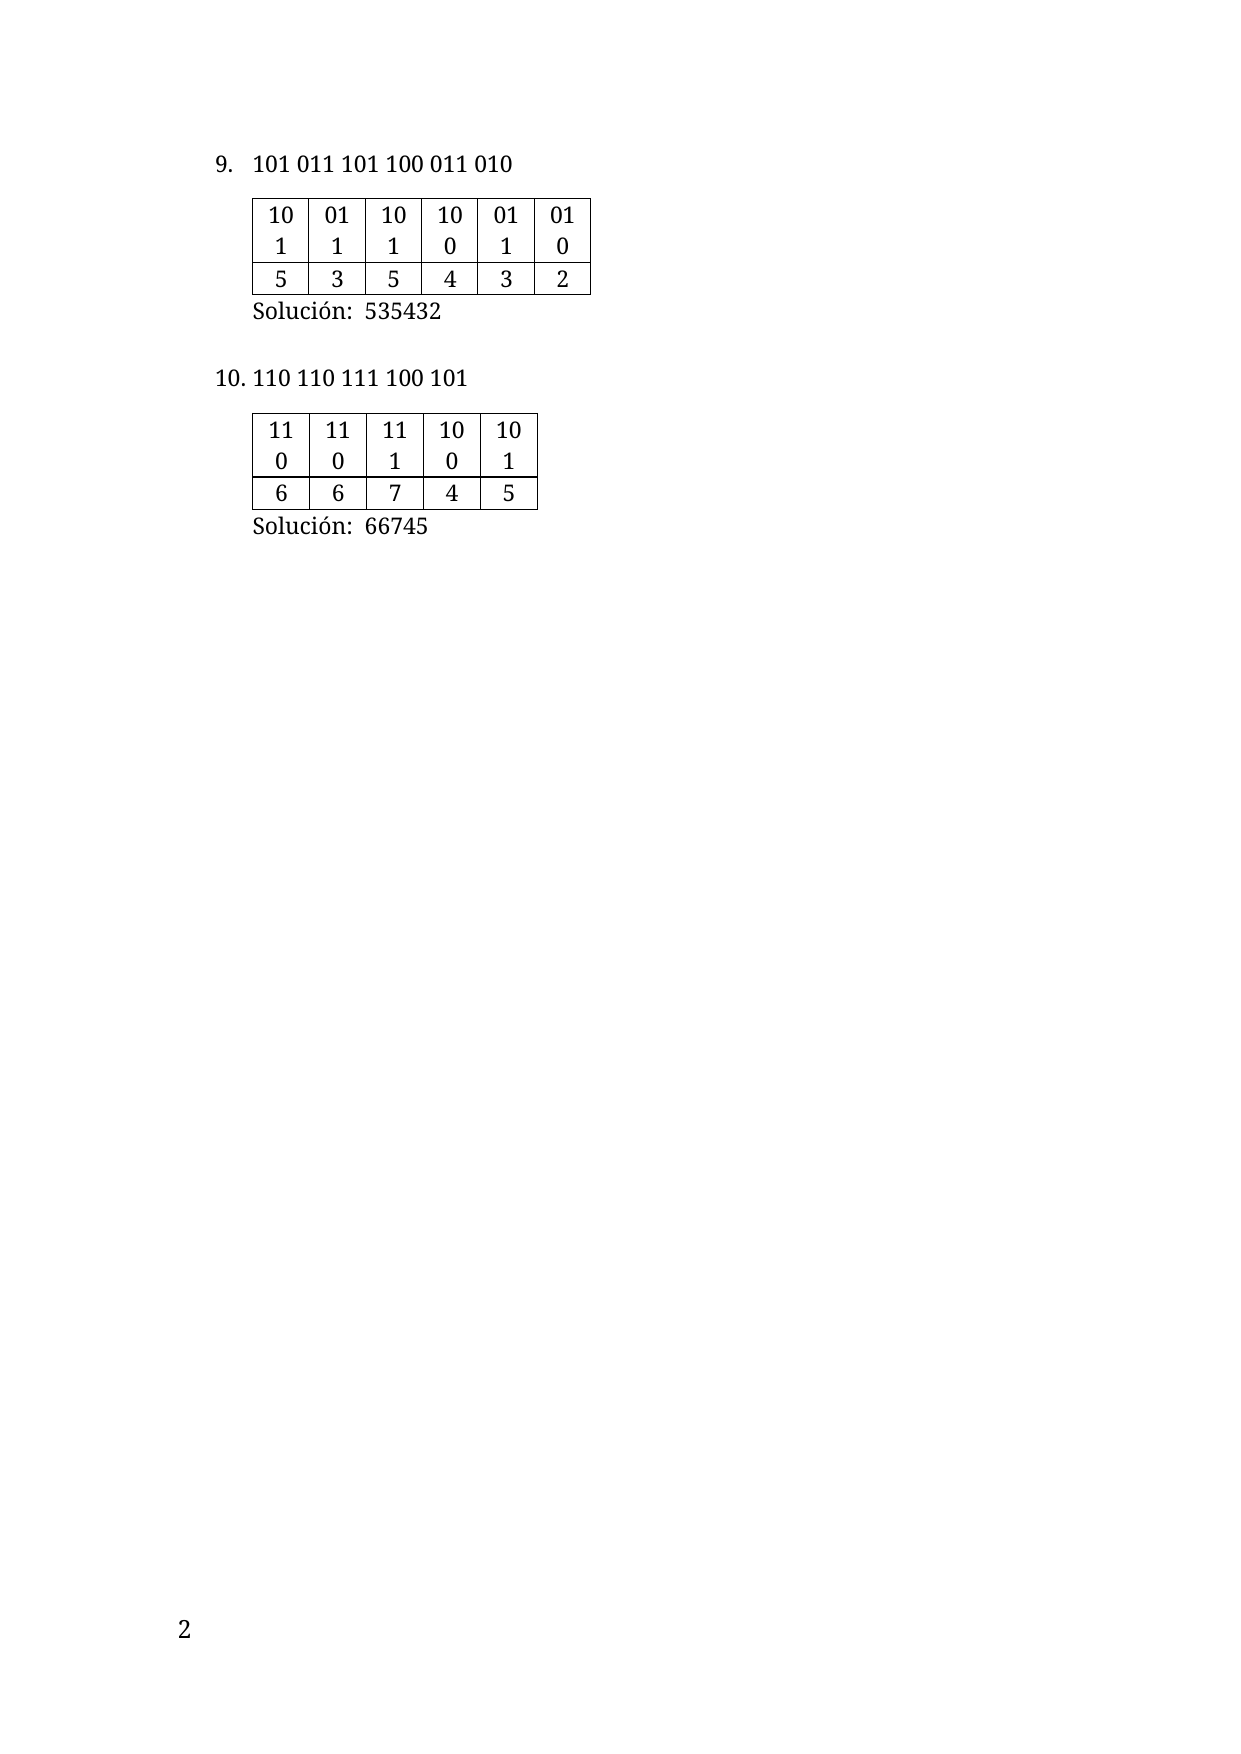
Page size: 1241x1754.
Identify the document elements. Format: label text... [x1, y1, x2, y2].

table_header 100 [422, 199, 477, 262]
table_header 101 [253, 199, 308, 262]
table_cell 3 [309, 263, 365, 294]
table_cell 3 [478, 263, 534, 294]
table_header 101 [481, 414, 537, 476]
table_cell 4 [422, 263, 477, 294]
list 110 110 111 100 101 [215, 362, 583, 394]
table_header 100 [424, 414, 480, 476]
table_header 111 [367, 414, 423, 476]
table_header 110 [253, 414, 309, 476]
table_cell 5 [366, 263, 421, 294]
list 101 011 101 100 011 010 [215, 148, 583, 179]
table_cell 2 [535, 263, 590, 294]
table_header 110 [310, 414, 366, 476]
table_cell 6 [310, 478, 366, 509]
table_header 011 [309, 199, 365, 262]
list Solución: 66745 [252, 510, 583, 541]
table_cell 6 [253, 478, 309, 509]
table_cell 7 [367, 478, 423, 509]
table_cell 4 [424, 478, 480, 509]
table_cell 5 [481, 478, 537, 509]
table_cell 5 [253, 263, 308, 294]
table_header 101 [366, 199, 421, 262]
table_header 011 [478, 199, 534, 262]
table_header 010 [535, 199, 590, 262]
list Solución: 535432 [252, 295, 583, 326]
